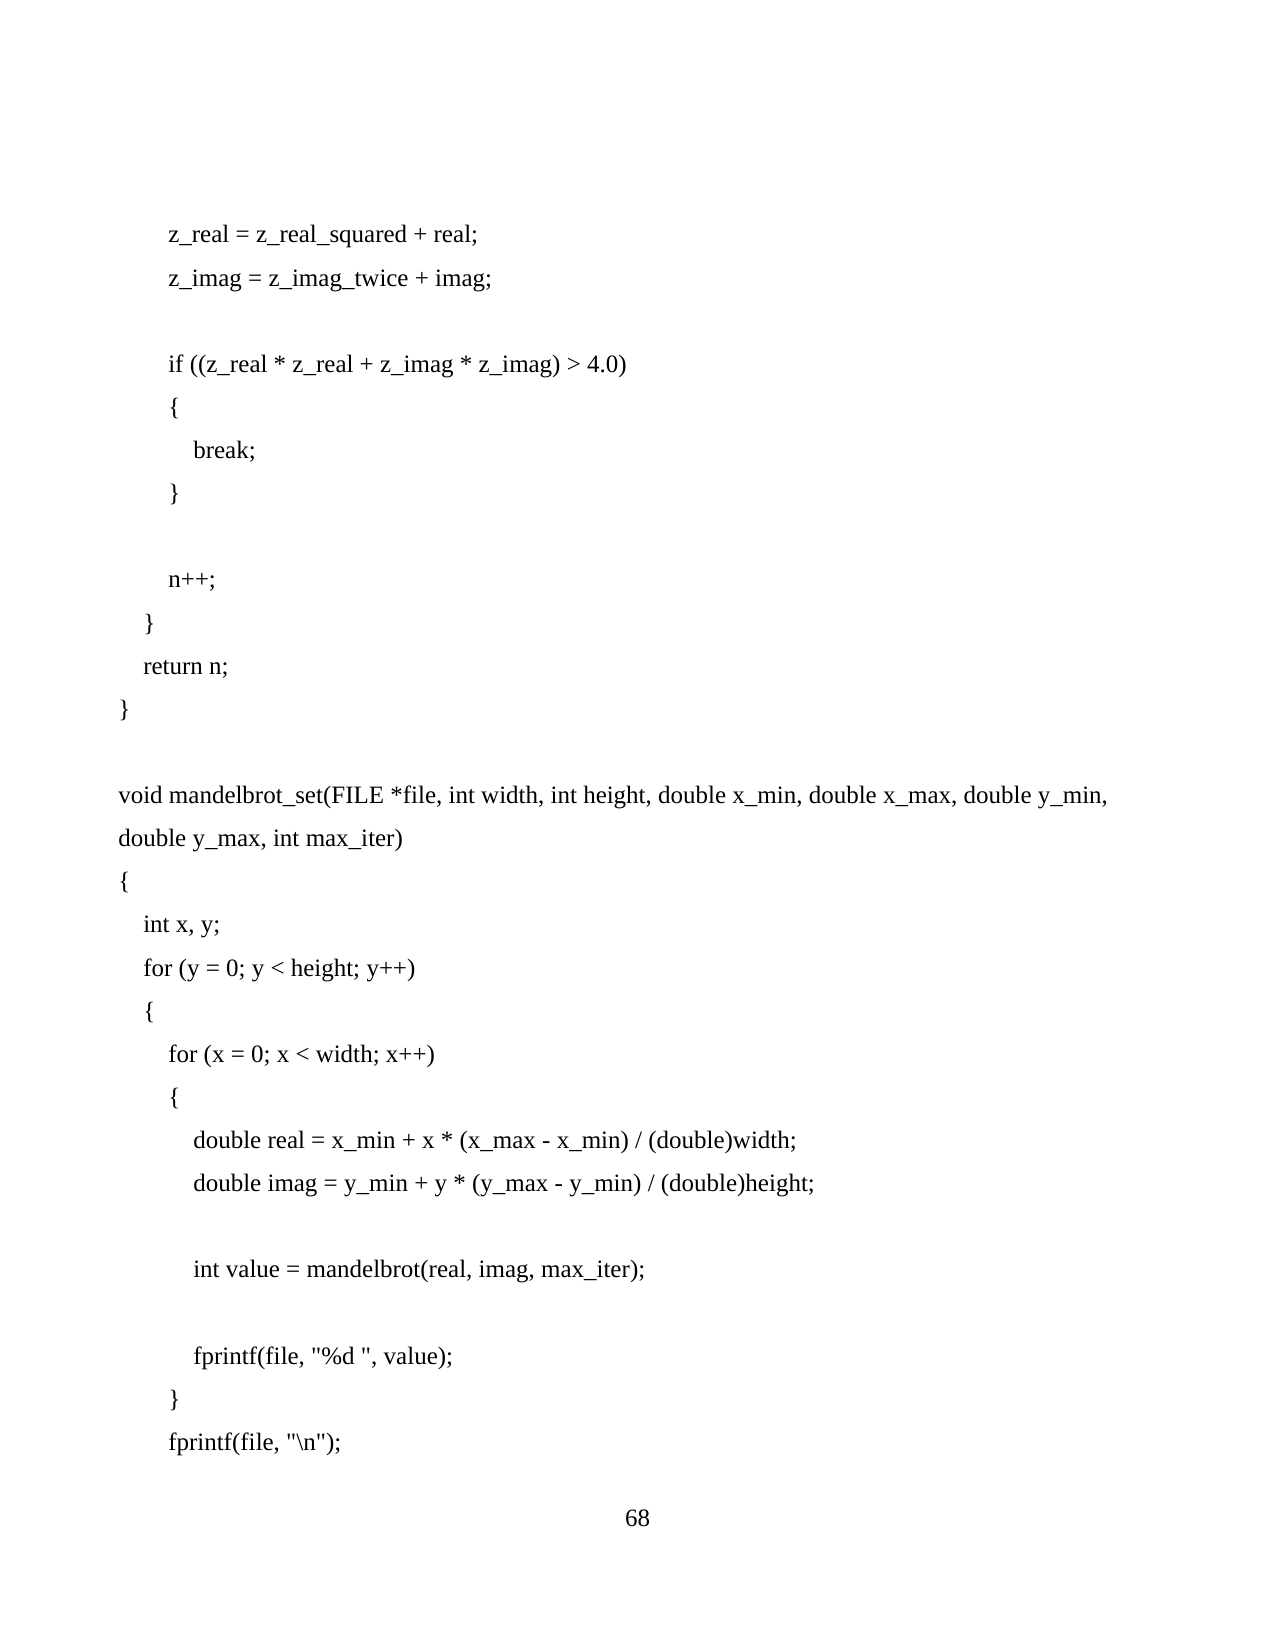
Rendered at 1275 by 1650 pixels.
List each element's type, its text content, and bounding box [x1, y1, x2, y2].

text return n; [118, 651, 1157, 679]
text { [118, 996, 1157, 1024]
text for (y = 0; y < height; y++) [118, 953, 1157, 981]
text void mandelbrot_set(FILE *file, int width, int height, double x_min, double x_max, double y_min, double y_max, int max_iter) [118, 780, 1157, 852]
text { [118, 1082, 1157, 1111]
text int x, y; [118, 909, 1157, 938]
text int value = mandelbrot(real, imag, max_iter); [118, 1254, 1157, 1283]
text } [118, 608, 1157, 636]
text n++; [118, 564, 1157, 593]
text fprintf(file, "\n"); [118, 1427, 1157, 1456]
text z_real = z_real_squared + real; [118, 219, 1157, 248]
text double real = x_min + x * (x_max - x_min) / (double)width; [118, 1125, 1157, 1154]
text double imag = y_min + y * (y_max - y_min) / (double)height; [118, 1168, 1157, 1197]
text for (x = 0; x < width; x++) [118, 1039, 1157, 1068]
text break; [118, 435, 1157, 464]
text { [118, 866, 1157, 895]
text } [118, 694, 1157, 723]
text fprintf(file, "%d ", value); [118, 1341, 1157, 1369]
text if ((z_real * z_real + z_imag * z_imag) > 4.0) [118, 349, 1157, 378]
text { [118, 392, 1157, 421]
text } [118, 478, 1157, 507]
text } [118, 1384, 1157, 1413]
text z_imag = z_imag_twice + imag; [118, 263, 1157, 291]
